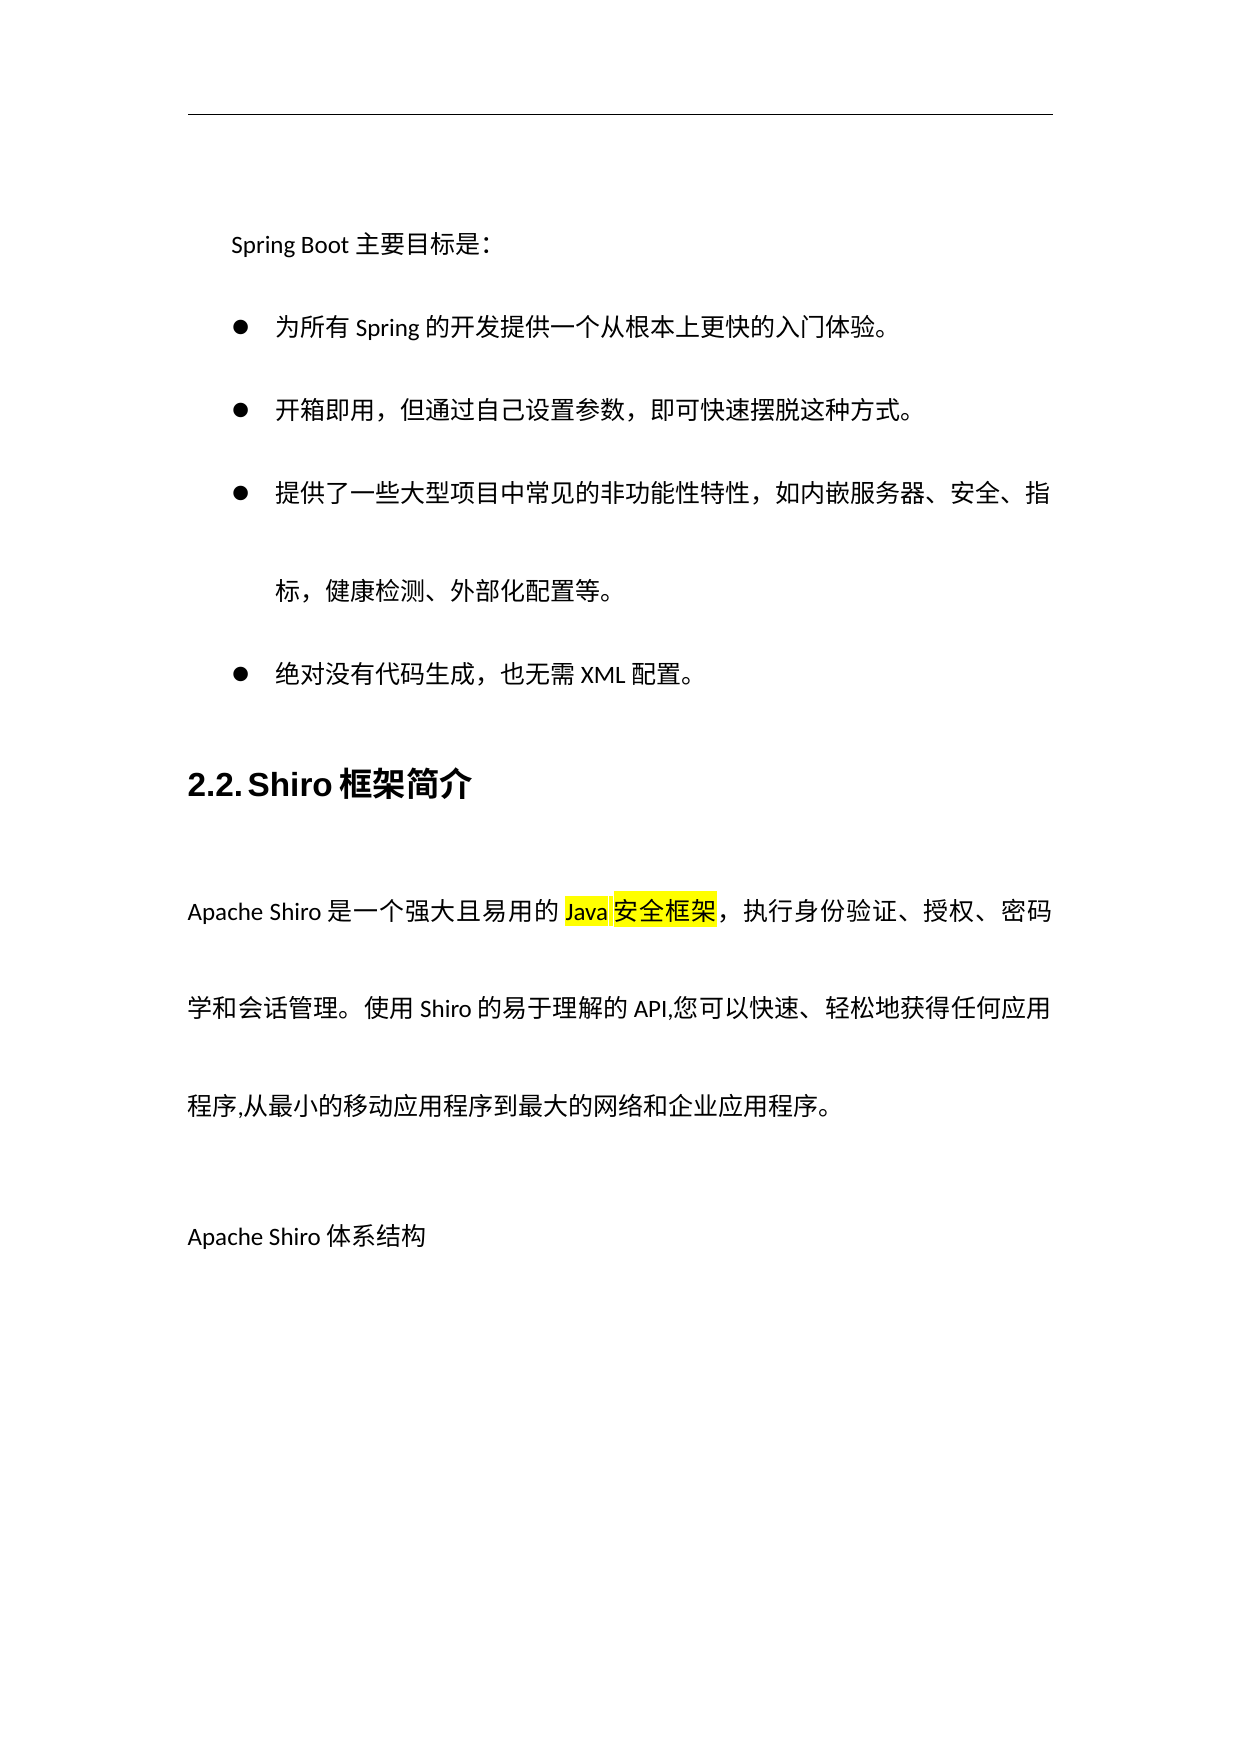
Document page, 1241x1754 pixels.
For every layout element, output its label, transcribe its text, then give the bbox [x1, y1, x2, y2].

text Apache Shiro是一个强大且易用的Java安全框架，执行身份验证、授权、密码学和会话管理。使用Shiro的易于理解的API,您可以快速、轻松地获得任何应用程序,从最小的移动应用程序到最大的网络和企业应用程序。 [187, 877, 1053, 1137]
list 绝对没有代码生成，也无需 XML 配置。 [231, 640, 1053, 705]
subtitle Shiro框架简介 [187, 750, 1053, 815]
list 开箱即用，但通过自己设置参数，即可快速摆脱这种方式。 [231, 376, 1053, 441]
list 为所有 Spring 的开发提供一个从根本上更快的入门体验。 [231, 293, 1053, 358]
text Apache Shiro 体系结构 [187, 1202, 1053, 1267]
list 提供了一些大型项目中常见的非功能性特性，如内嵌服务器、安全、指标，健康检测、外部化配置等。 [231, 459, 1053, 622]
text Spring Boot 主要目标是： [187, 210, 1053, 275]
